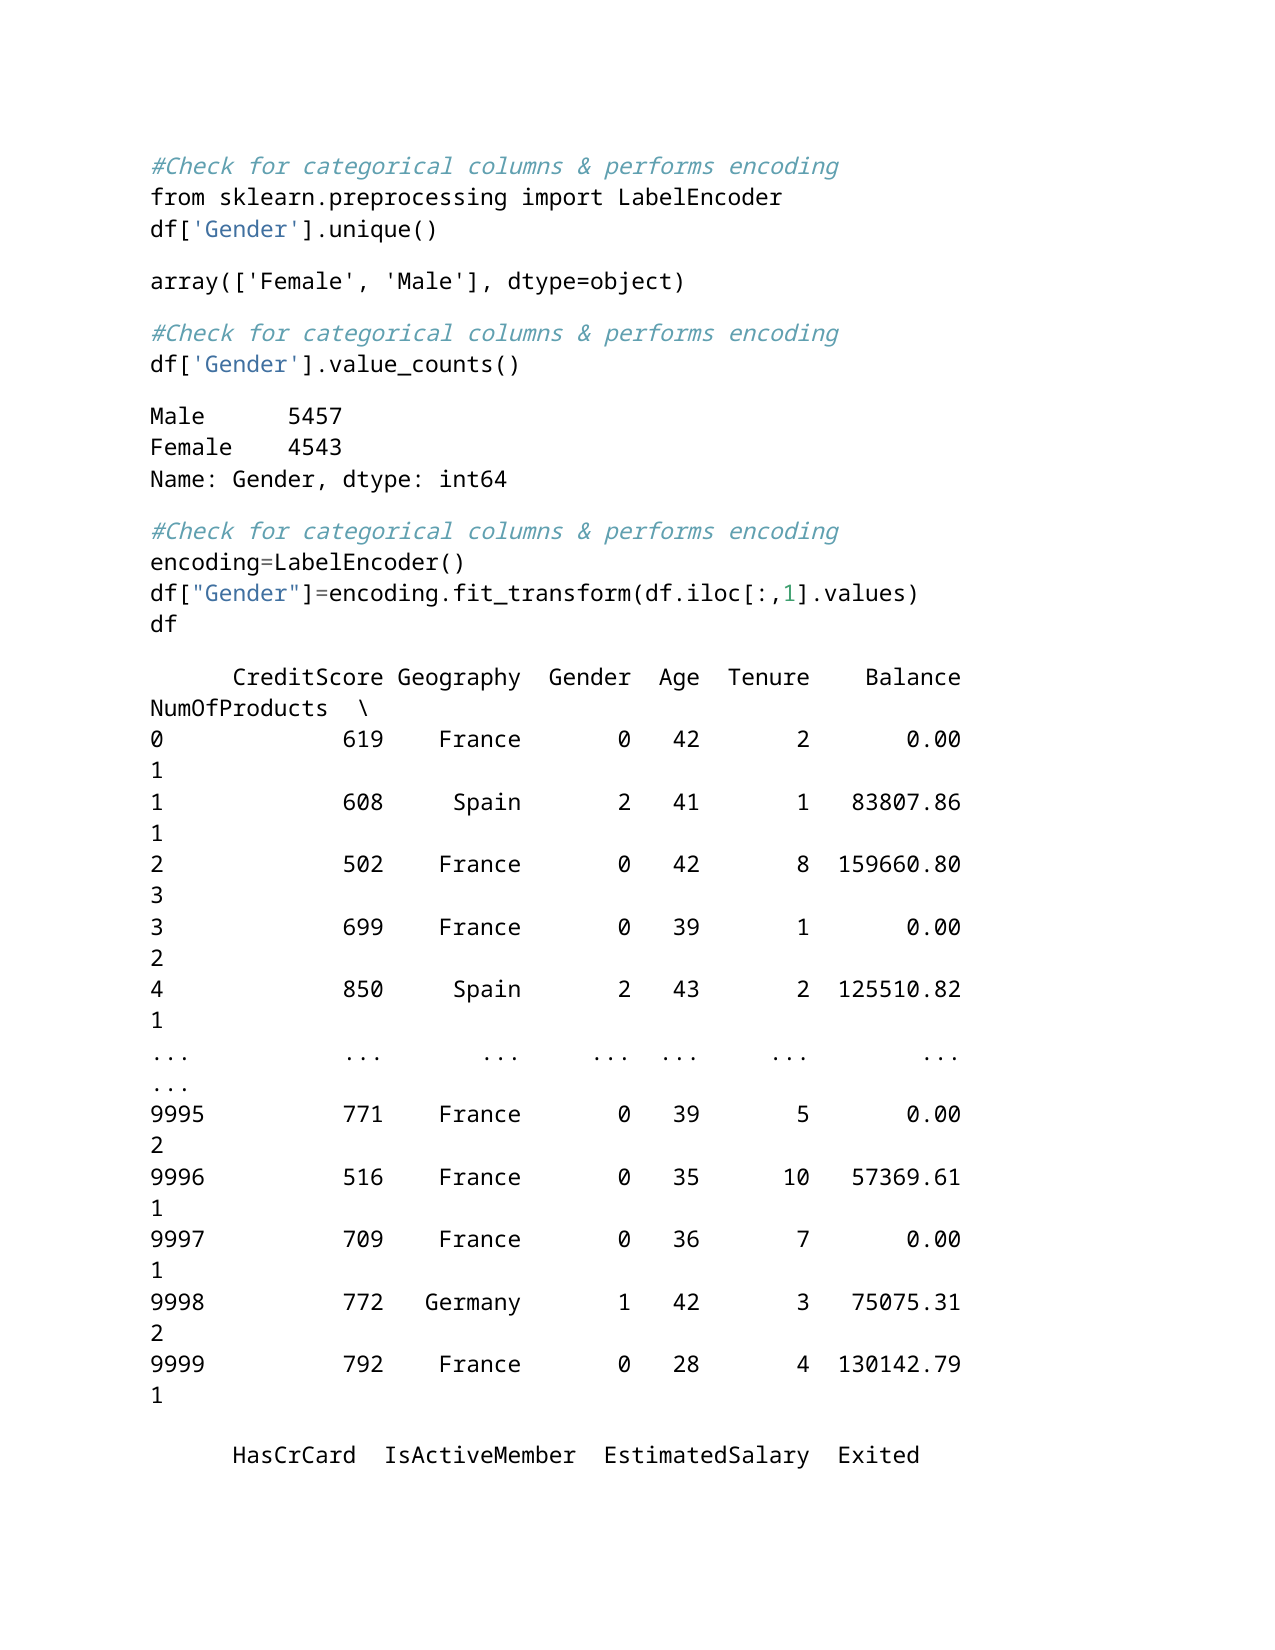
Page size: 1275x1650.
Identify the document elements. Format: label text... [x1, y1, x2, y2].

text array(['Female', 'Male'], dtype=object) [150, 264, 1125, 296]
text #Check for categorical columns & performs encoding df['Gender'].value_counts() [150, 317, 1125, 379]
text #Check for categorical columns & performs encoding from sklearn.preprocessing import LabelEncoder df['Gender'].unique() [150, 150, 1125, 244]
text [150, 660, 1125, 1470]
text Male 5457 Female 4543 Name: Gender, dtype: int64 [150, 400, 1125, 494]
text #Check for categorical columns & performs encoding encoding=LabelEncoder() df["Gender"]=encoding.fit_transform(df.iloc[:,1].values) df [150, 514, 1125, 639]
